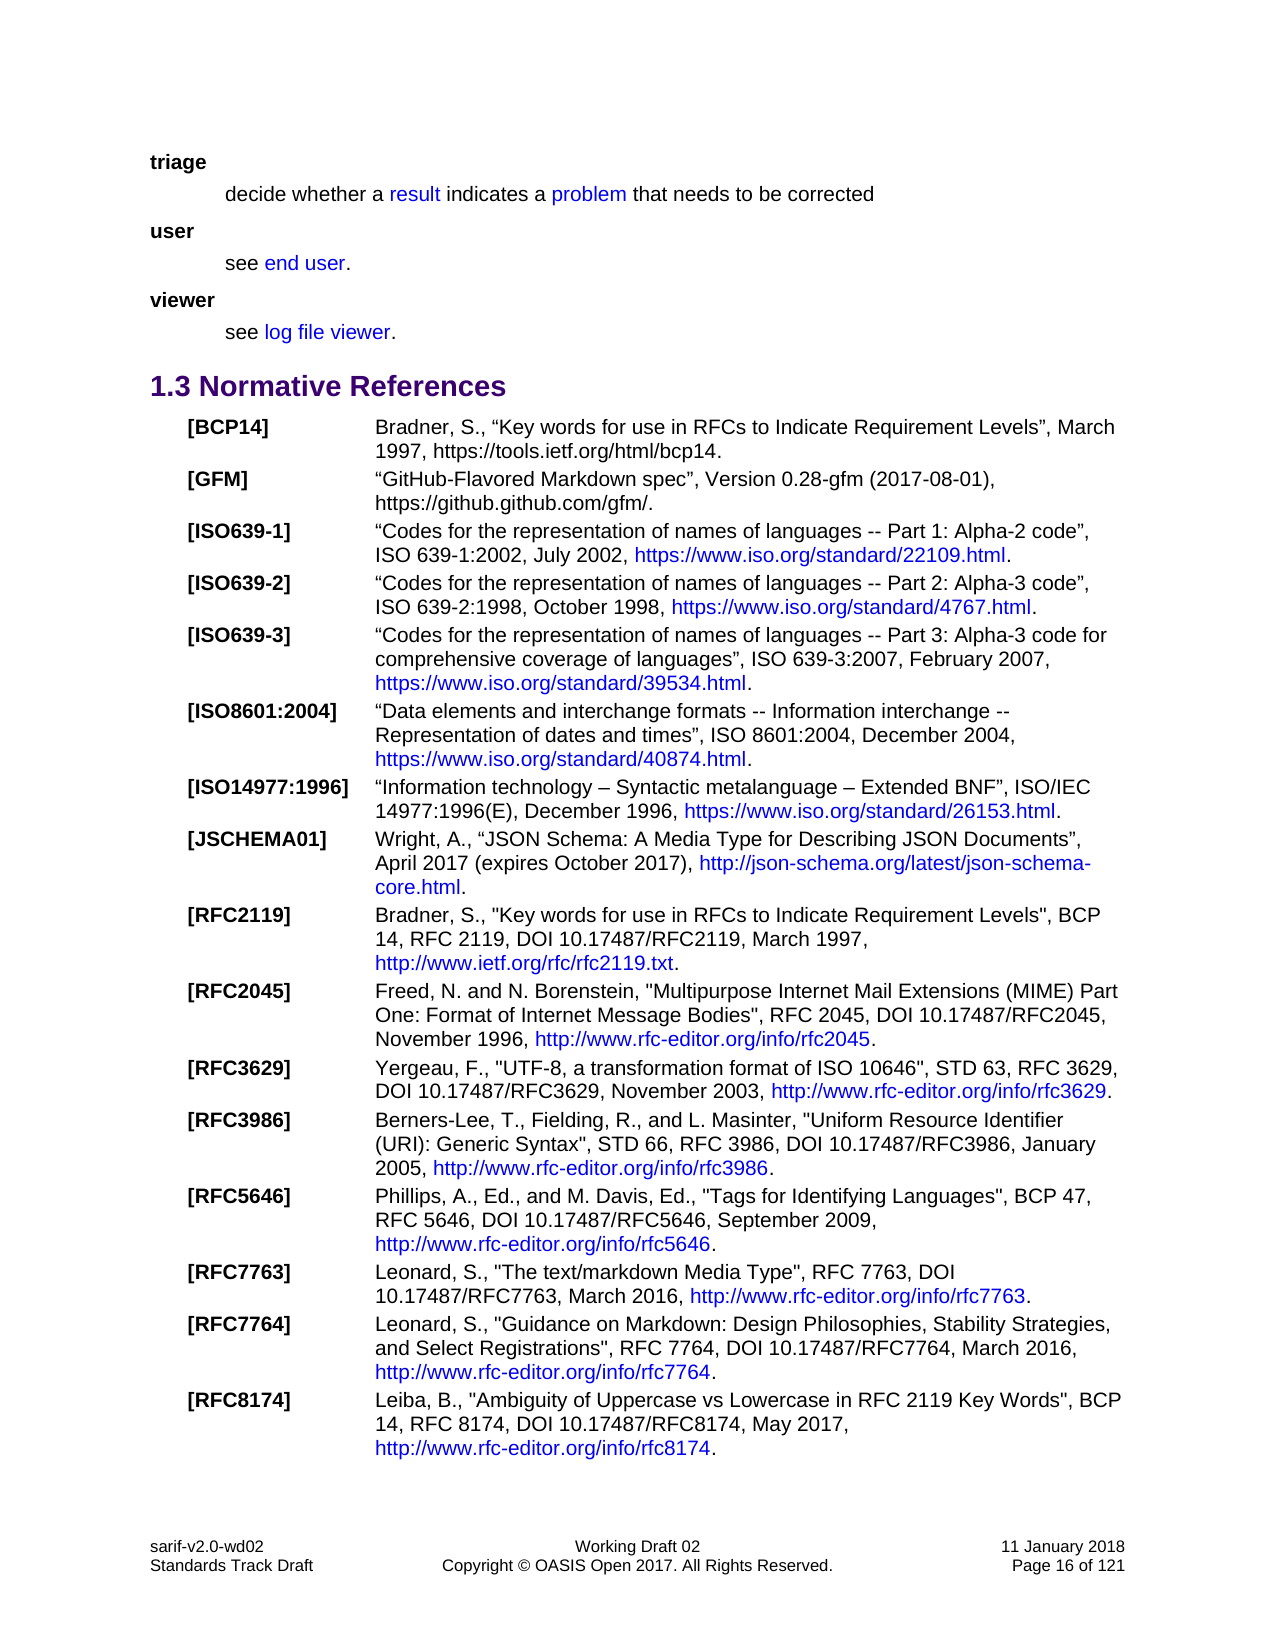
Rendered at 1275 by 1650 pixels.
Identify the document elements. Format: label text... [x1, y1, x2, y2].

text [ISO639-1] “Codes for the representation of names of languages -- Part 1: Alpha-2 code”, ISO 639-1:2002, July 2002, https://www.iso.org/standard/22109.html. [187, 519, 1125, 567]
text [BCP14] Bradner, S., “Key words for use in RFCs to Indicate Requirement Levels”, March 1997, https://tools.ietf.org/html/bcp14. [187, 415, 1125, 463]
text [JSCHEMA01] Wright, A., “JSON Schema: A Media Type for Describing JSON Documents”, April 2017 (expires October 2017), http://json-schema.org/latest/json-schema-core.html. [187, 827, 1125, 899]
text [RFC7763] Leonard, S., "The text/markdown Media Type", RFC 7763, DOI 10.17487/RFC7763, March 2016, http://www.rfc-editor.org/info/rfc7763. [187, 1259, 1125, 1307]
text [GFM] “GitHub-Flavored Markdown spec”, Version 0.28-gfm (2017-08-01), https://github.github.com/gfm/. [187, 467, 1125, 515]
text [RFC2045] Freed, N. and N. Borenstein, "Multipurpose Internet Mail Extensions (MIME) Part One: Format of Internet Message Bodies", RFC 2045, DOI 10.17487/RFC2045, November 1996, http://www.rfc-editor.org/info/rfc2045. [187, 979, 1125, 1051]
text [RFC5646] Phillips, A., Ed., and M. Davis, Ed., "Tags for Identifying Languages", BCP 47, RFC 5646, DOI 10.17487/RFC5646, September 2009, http://www.rfc-editor.org/info/rfc5646. [187, 1183, 1125, 1255]
text user [150, 219, 825, 243]
subtitle Normative References [150, 369, 1125, 402]
text [RFC3629] Yergeau, F., "UTF-8, a transformation format of ISO 10646", STD 63, RFC 3629, DOI 10.17487/RFC3629, November 2003, http://www.rfc-editor.org/info/rfc3629. [187, 1055, 1125, 1103]
text [ISO14977:1996] “Information technology – Syntactic metalanguage – Extended BNF”, ISO/IEC 14977:1996(E), December 1996, https://www.iso.org/standard/26153.html. [187, 775, 1125, 823]
text decide whether a result indicates a problem that needs to be corrected [225, 182, 1125, 206]
text [RFC2119] Bradner, S., "Key words for use in RFCs to Indicate Requirement Levels", BCP 14, RFC 2119, DOI 10.17487/RFC2119, March 1997, http://www.ietf.org/rfc/rfc2119.txt. [187, 903, 1125, 975]
text [ISO639-2] “Codes for the representation of names of languages -- Part 2: Alpha-3 code”, ISO 639-2:1998, October 1998, https://www.iso.org/standard/4767.html. [187, 571, 1125, 619]
text [RFC3986] Berners-Lee, T., Fielding, R., and L. Masinter, "Uniform Resource Identifier (URI): Generic Syntax", STD 66, RFC 3986, DOI 10.17487/RFC3986, January 2005, http://www.rfc-editor.org/info/rfc3986. [187, 1107, 1125, 1179]
text [ISO639-3] “Codes for the representation of names of languages -- Part 3: Alpha-3 code for comprehensive coverage of languages”, ISO 639-3:2007, February 2007, https://www.iso.org/standard/39534.html. [187, 623, 1125, 695]
text triage [150, 150, 825, 174]
text viewer [150, 287, 825, 311]
text [ISO8601:2004] “Data elements and interchange formats -- Information interchange -- Representation of dates and times”, ISO 8601:2004, December 2004, https://www.iso.org/standard/40874.html. [187, 699, 1125, 771]
text see log file viewer. [225, 320, 1125, 344]
text see end user. [225, 251, 1125, 275]
